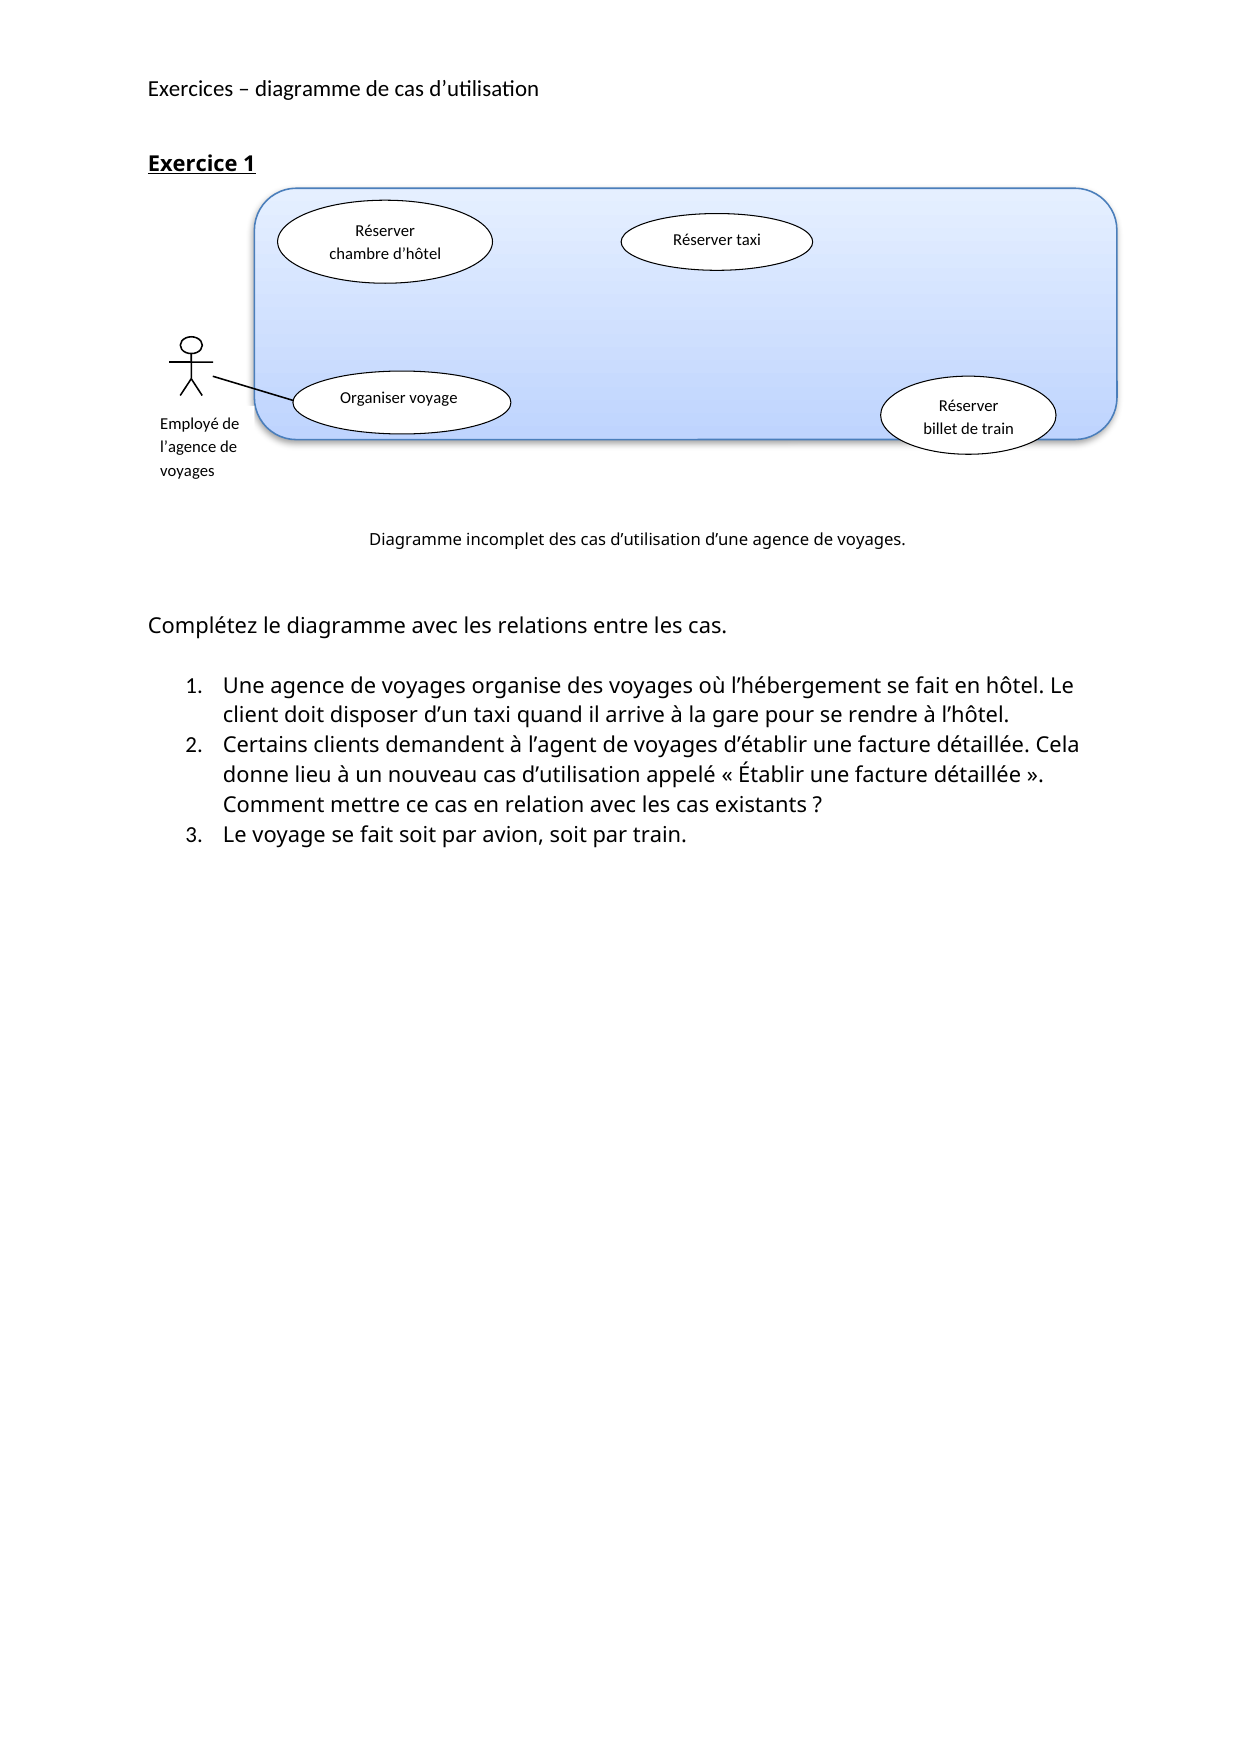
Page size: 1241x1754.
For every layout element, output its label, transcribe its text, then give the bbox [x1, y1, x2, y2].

list Certains clients demandent à l’agent de voyages d’établir une facture détaillée. Cela donne lieu à un nouveau cas d’utilisation appelé « Établir une facture détaillée ». Comment mettre ce cas en relation avec les cas existants ? [185, 729, 1093, 819]
text Complétez le diagramme avec les relations entre les cas. [148, 610, 1093, 640]
list Une agence de voyages organise des voyages où l’hébergement se fait en hôtel. Le client doit disposer d’un taxi quand il arrive à la gare pour se rendre à l’hôtel. [185, 670, 1093, 729]
list Le voyage se fait soit par avion, soit par train. [185, 819, 1093, 848]
text Diagramme incomplet des cas d’utilisation d’une agence de voyages. [295, 528, 1093, 551]
text Exercice 1 [148, 148, 1093, 177]
